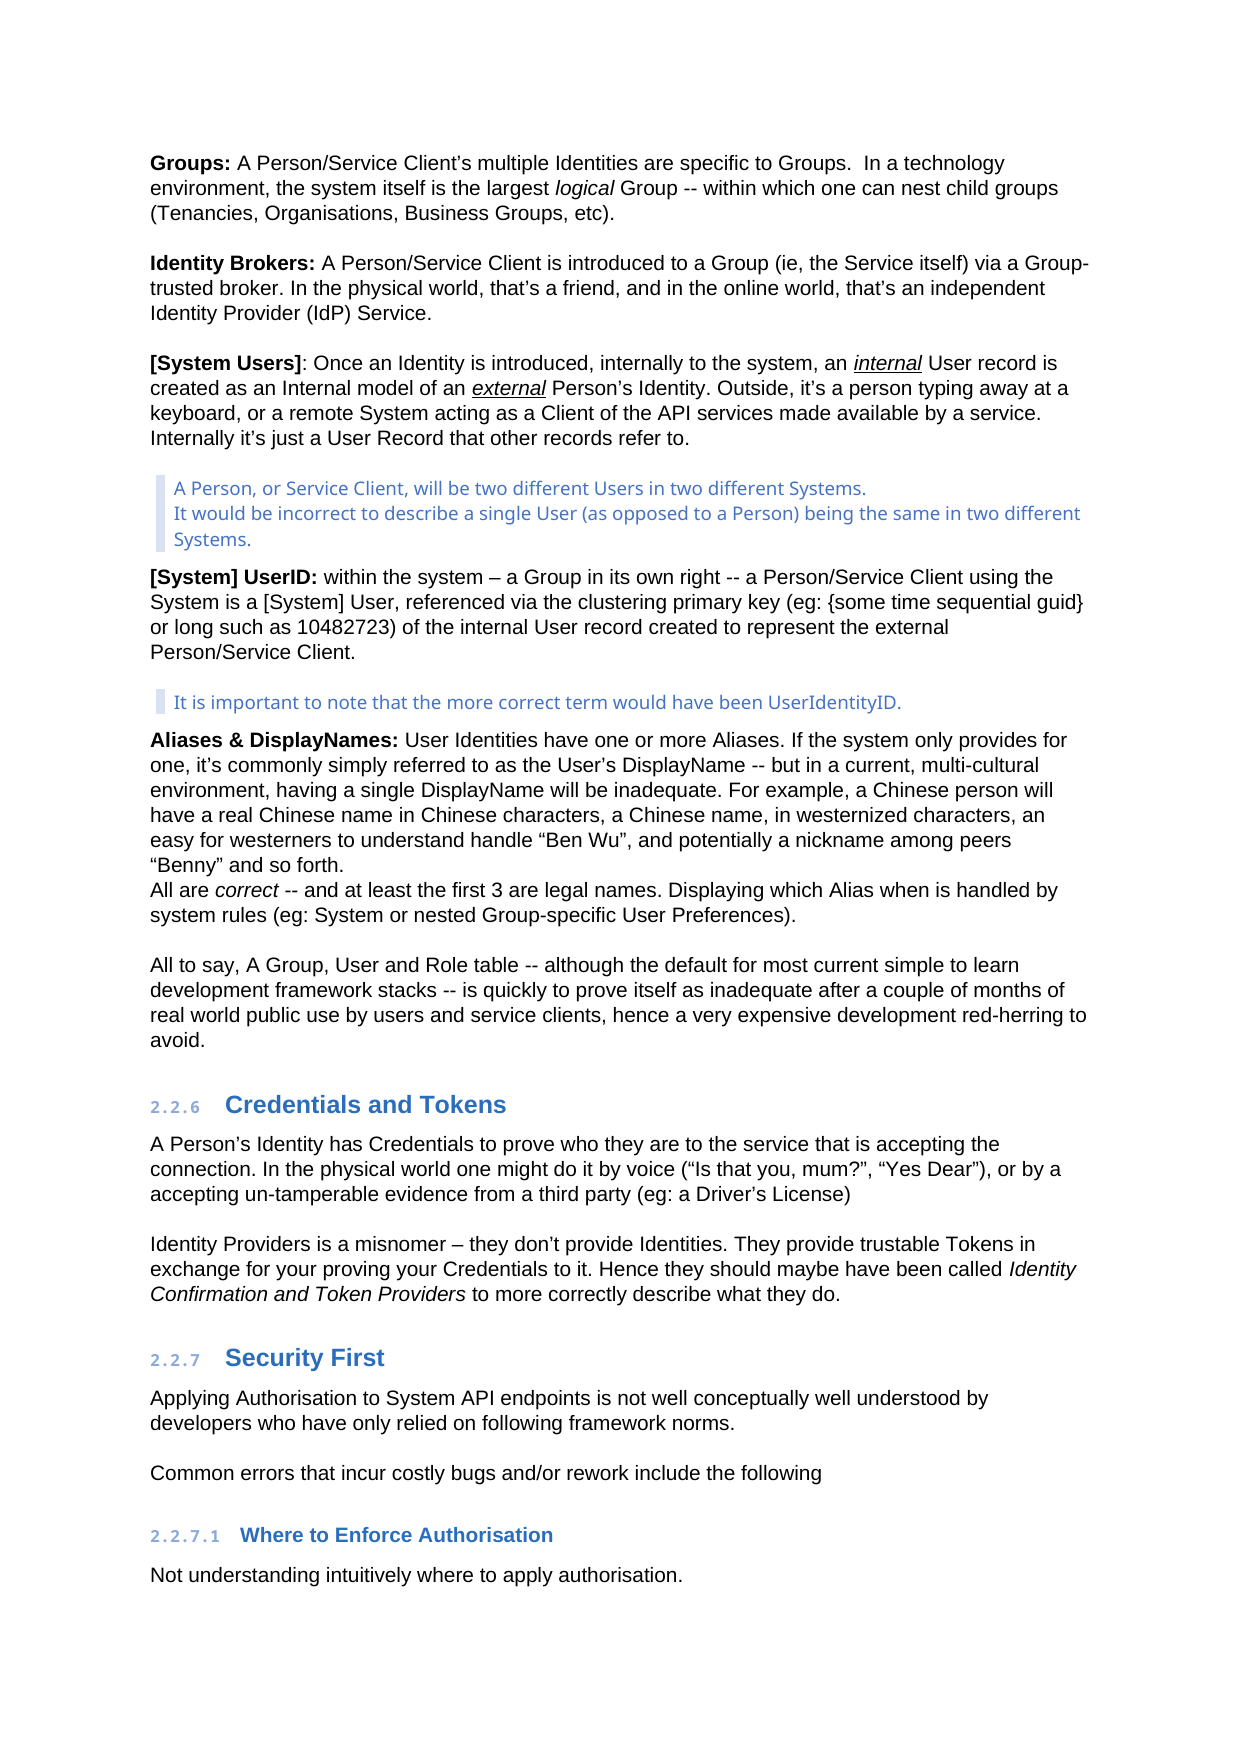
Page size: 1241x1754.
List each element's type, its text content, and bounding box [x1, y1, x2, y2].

text Not understanding intuitively where to apply authorisation. [150, 1562, 1090, 1587]
text [System] UserID: within the system – a Group in its own right -- a Person/Service Client using the System is a [System] User, referenced via the clustering primary key (eg: {some time sequential guid} or long such as 10482723) of the internal User record created to represent the external Person/Service Client. [150, 564, 1090, 664]
subtitle Where to Enforce Authorisation [150, 1522, 1090, 1547]
text A Person’s Identity has Credentials to prove who they are to the service that is accepting the connection. In the physical world one might do it by voice (“Is that you, mum?”, “Yes Dear”), or by a accepting un-tamperable evidence from a third party (eg: a Driver’s License) [150, 1131, 1090, 1206]
text Aliases & DisplayNames: User Identities have one or more Aliases. If the system only provides for one, it’s commonly simply referred to as the User’s DisplayName -- but in a current, multi-cultural environment, having a single DisplayName will be inadequate. For example, a Chinese person will have a real Chinese name in Chinese characters, a Chinese name, in westernized characters, an easy for westerners to understand handle “Ben Wu”, and potentially a nickname among peers “Benny” and so forth. All are correct -- and at least the first 3 are legal names. Displaying which Alias when is handled by system rules (eg: System or nested Group-specific User Preferences). [150, 727, 1090, 927]
subtitle Security First [150, 1343, 1090, 1372]
text Applying Authorisation to System API endpoints is not well conceptually well understood by developers who have only relied on following framework norms. [150, 1384, 1090, 1434]
text Common errors that incur costly bugs and/or rework include the following [150, 1459, 1090, 1484]
subtitle Credentials and Tokens [150, 1089, 1090, 1118]
text It is important to note that the more correct term would have been UserIdentityID. [165, 689, 1090, 714]
text A Person, or Service Client, will be two different Users in two different Systems. It would be incorrect to describe a single User (as opposed to a Person) being the same in two different Systems. [165, 475, 1090, 552]
text Groups: A Person/Service Client’s multiple Identities are specific to Groups. In a technology environment, the system itself is the largest logical Group -- within which one can nest child groups (Tenancies, Organisations, Business Groups, etc). [150, 150, 1090, 225]
text Identity Providers is a misnomer – they don’t provide Identities. They provide trustable Tokens in exchange for your proving your Credentials to it. Hence they should maybe have been called Identity Confirmation and Token Providers to more correctly describe what they do. [150, 1231, 1090, 1306]
text All to say, A Group, User and Role table -- although the default for most current simple to learn development framework stacks -- is quickly to prove itself as inadequate after a couple of months of real world public use by users and service clients, hence a very expensive development red-herring to avoid. [150, 952, 1090, 1052]
text Identity Brokers: A Person/Service Client is introduced to a Group (ie, the Service itself) via a Group-trusted broker. In the physical world, that’s a friend, and in the online world, that’s an independent Identity Provider (IdP) Service. [150, 250, 1090, 325]
text [System Users]: Once an Identity is introduced, internally to the system, an internal User record is created as an Internal model of an external Person’s Identity. Outside, it’s a person typing away at a keyboard, or a remote System acting as a Client of the API services made available by a service. Internally it’s just a User Record that other records refer to. [150, 350, 1090, 450]
